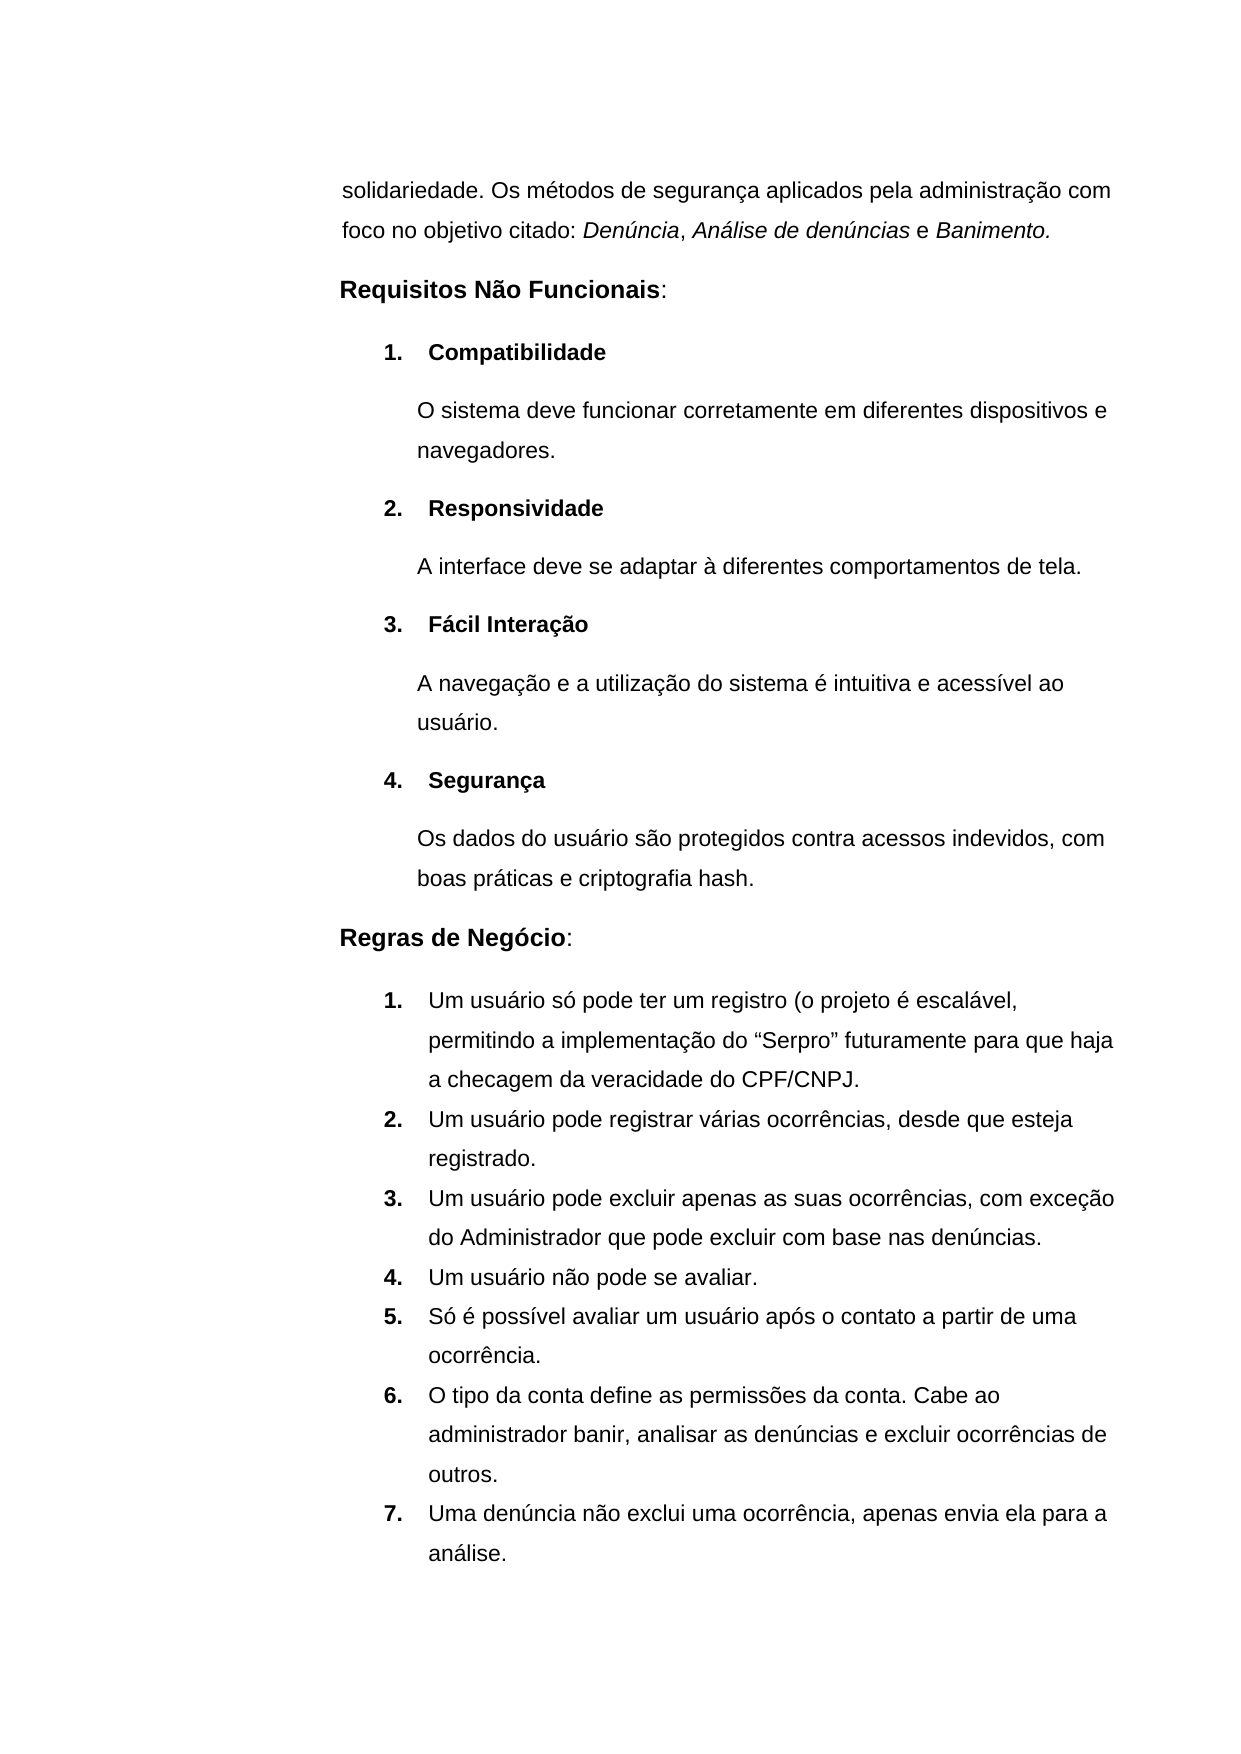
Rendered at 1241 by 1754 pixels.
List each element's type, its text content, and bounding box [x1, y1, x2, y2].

list Um usuário pode registrar várias ocorrências, desde que esteja registrado. [384, 1106, 1122, 1171]
list Compatibilidade [384, 339, 1122, 365]
list Uma denúncia não exclui uma ocorrência, apenas envia ela para a análise. [384, 1500, 1122, 1566]
list Um usuário pode excluir apenas as suas ocorrências, com exceção do Administrador que pode excluir com base nas denúncias. [384, 1184, 1122, 1250]
list Segurança [384, 767, 1122, 793]
text Os dados do usuário são protegidos contra acessos indevidos, com boas práticas e criptografia hash. [417, 825, 1122, 891]
text A interface deve se adaptar à diferentes comportamentos de tela. [417, 553, 1122, 579]
text Regras de Negócio: [266, 923, 1122, 952]
list Um usuário não pode se avaliar. [384, 1263, 1122, 1290]
text O sistema deve funcionar corretamente em diferentes dispositivos e navegadores. [417, 397, 1122, 463]
list Só é possível avaliar um usuário após o contato a partir de uma ocorrência. [384, 1303, 1122, 1369]
text Requisitos Não Funcionais: [266, 275, 1122, 304]
list Fácil Interação [384, 611, 1122, 638]
list Responsividade [384, 495, 1122, 521]
list Um usuário só pode ter um registro (o projeto é escalável, permitindo a implementação do “Serpro” futuramente para que haja a checagem da veracidade do CPF/CNPJ. [384, 987, 1122, 1092]
text A navegação e a utilização do sistema é intuitiva e acessível ao usuário. [417, 669, 1122, 735]
list O tipo da conta define as permissões da conta. Cabe ao administrador banir, analisar as denúncias e excluir ocorrências de outros. [384, 1382, 1122, 1487]
